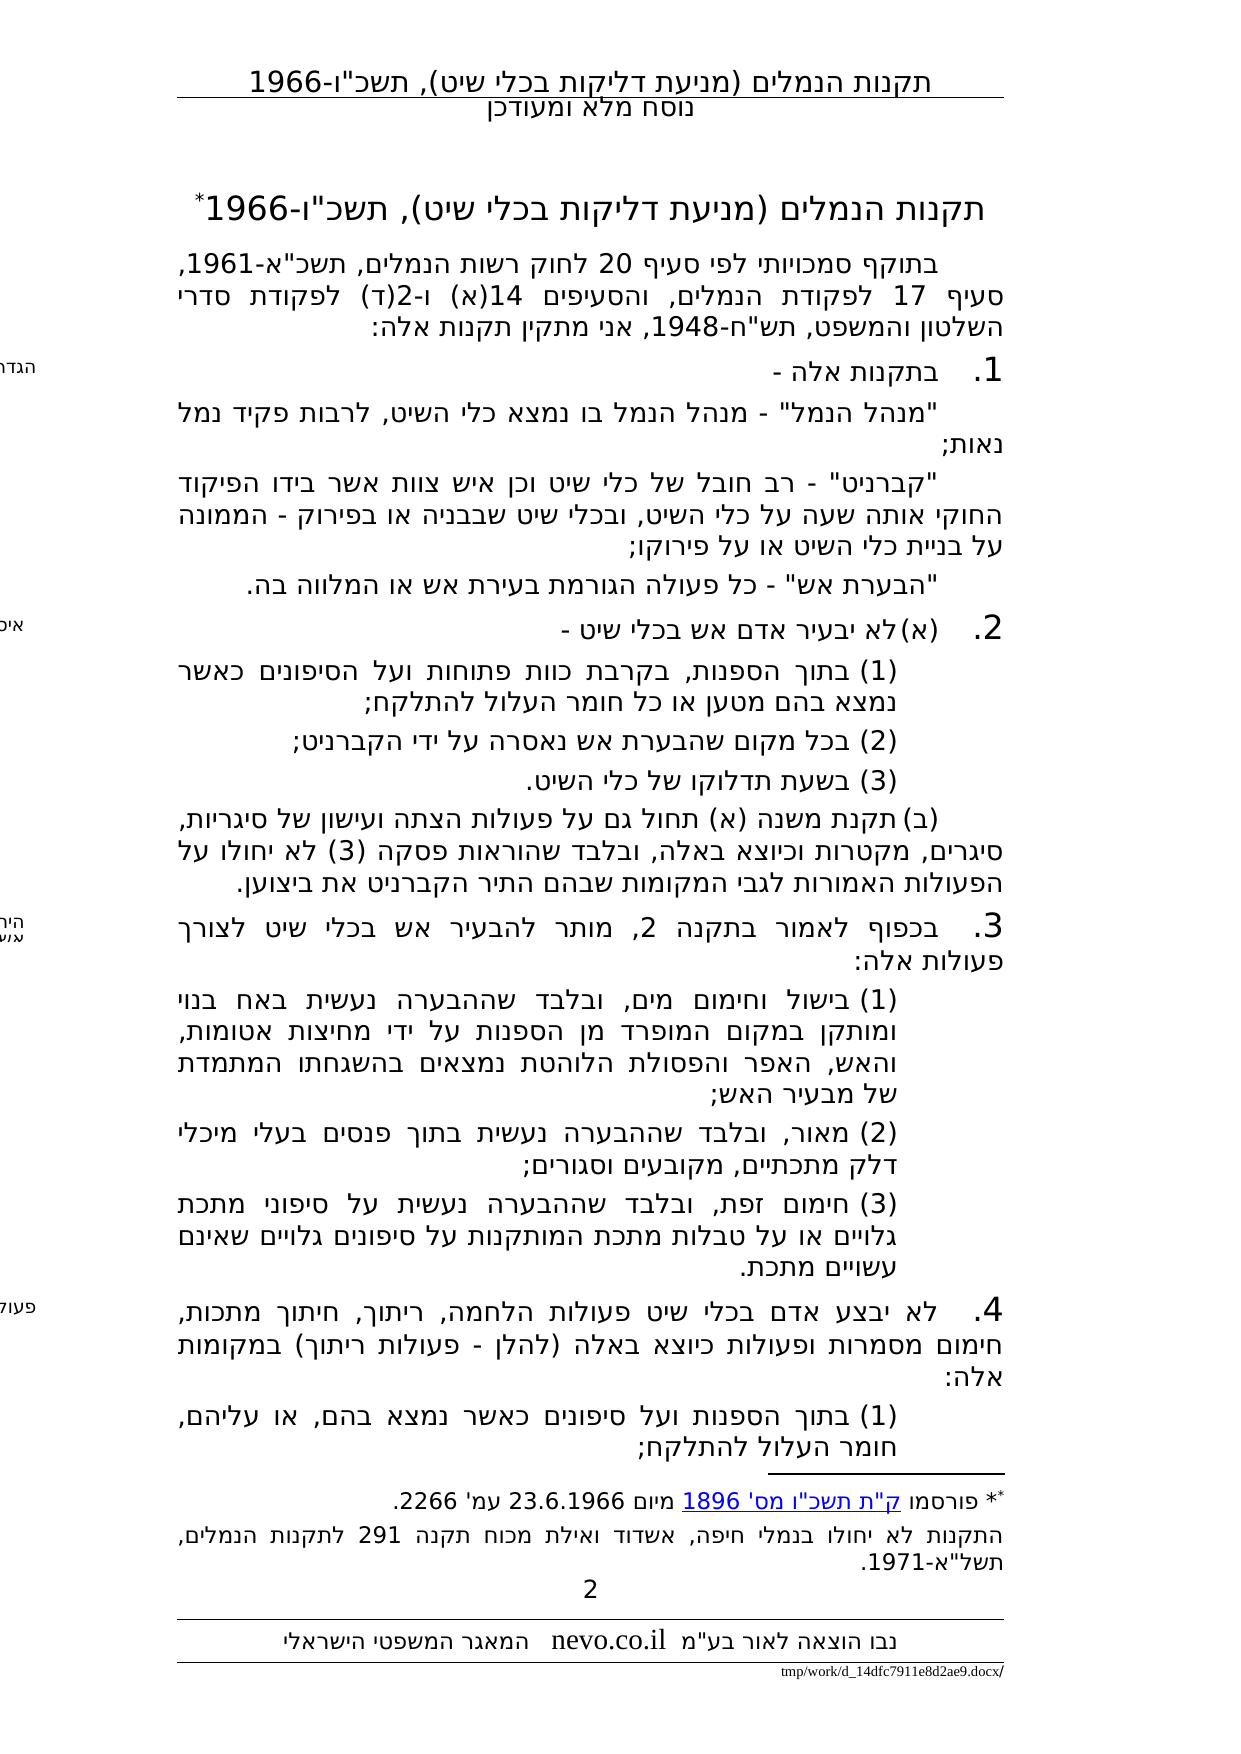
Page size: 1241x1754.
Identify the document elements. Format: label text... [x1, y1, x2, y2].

text (3) בשעת תדלוקו של כלי השיט. [177, 765, 898, 796]
text (ב) תקנת משנה (א) תחול גם על פעולות הצתה ועישון של סיגריות, סיגרים, מקטרות וכיוצא באלה, ובלבד שהוראות פסקה (3) לא יחולו על הפעולות האמורות לגבי המקומות שבהם התיר הקברניט את ביצוען. [177, 804, 1004, 898]
text (1) בתוך הספנות, בקרבת כוות פתוחות ועל הסיפונים כאשר נמצא בהם מטען או כל חומר העלול להתלקח; [177, 655, 898, 718]
text 2. (א) לא יבעיר אדם אש בכלי שיט - [177, 609, 1004, 648]
text (1) בתוך הספנות ועל סיפונים כאשר נמצא בהם, או עליהם, חומר העלול להתלקח; [177, 1400, 898, 1463]
text בתוקף סמכויותי לפי סעיף 20 לחוק רשות הנמלים, תשכ"א-1961, סעיף 17 לפקודת הנמלים, והסעיפים 14(א) ו-2(ד) לפקודת סדרי השלטון והמשפט, תש"ח-1948, אני מתקין תקנות אלה: [177, 248, 1004, 343]
text (2) מאור, ובלבד שההבערה נעשית בתוך פנסים בעלי מיכלי דלק מתכתיים, מקובעים וסגורים; [177, 1118, 898, 1181]
text תקנות הנמלים (מניעת דליקות בכלי שיט), תשכ"ו-1966* [177, 189, 1004, 228]
text (1) בישול וחימום מים, ובלבד שההבערה נעשית באח בנוי ומותקן במקום המופרד מן הספנות על ידי מחיצות אטומות, והאש, האפר והפסולת הלוהטת נמצאים בהשגחתו המתמדת של מבעיר האש; [177, 984, 898, 1110]
text (2) בכל מקום שהבערת אש נאסרה על ידי הקברניט; [177, 726, 898, 757]
text "מנהל הנמל" - מנהל הנמל בו נמצא כלי השיט, לרבות פקיד נמל נאות; [177, 397, 1004, 460]
text "קברניט" - רב חובל של כלי שיט וכן איש צוות אשר בידו הפיקוד החוקי אותה שעה על כלי השיט, ובכלי שיט שבבניה או בפירוק - הממונה על בניית כלי השיט או על פירוקו; [177, 467, 1004, 562]
text "הבערת אש" - כל פעולה הגורמת בעירת אש או המלווה בה. [177, 570, 1004, 601]
text 3. בכפוף לאמור בתקנה 2, מותר להבעיר אש בכלי שיט לצורך פעולות אלה: [177, 906, 1004, 976]
text 1. בתקנות אלה - [177, 351, 1004, 389]
text (3) חימום זפת, ובלבד שההבערה נעשית על סיפוני מתכת גלויים או על טבלות מתכת המותקנות על סיפונים גלויים שאינם עשויים מתכת. [177, 1188, 898, 1283]
text 4. לא יבצע אדם בכלי שיט פעולות הלחמה, ריתוך, חיתוך מתכות, חימום מסמרות ופעולות כיוצא באלה (להלן - פעולות ריתוך) במקומות אלה: [177, 1291, 1004, 1392]
